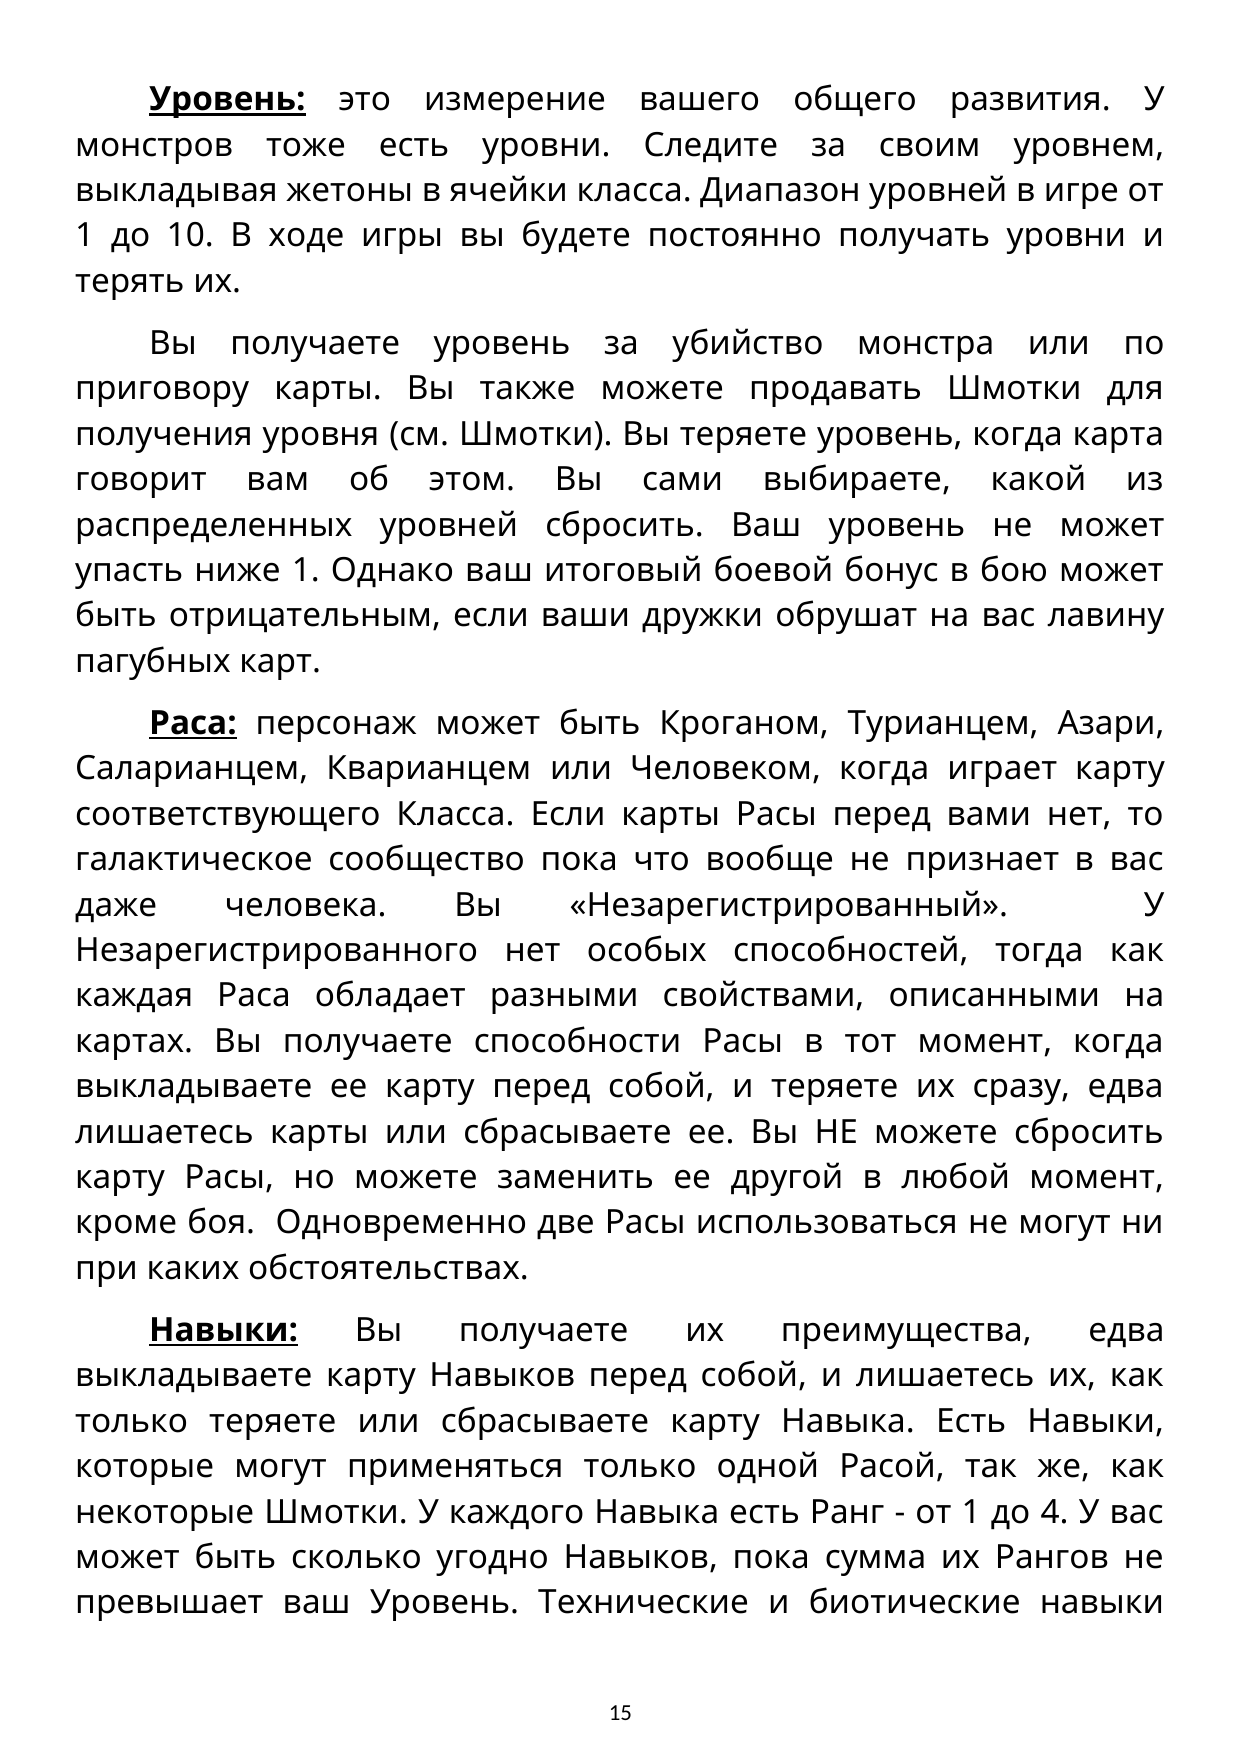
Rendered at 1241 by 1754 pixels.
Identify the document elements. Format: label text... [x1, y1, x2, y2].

text Вы получаете уровень за убийство монстра или по приговору карты. Вы также можете продавать Шмотки для получения уровня (см. Шмотки). Вы теряете уровень, когда карта говорит вам об этом. Вы сами выбираете, какой из распределенных уровней сбросить. Ваш уровень не может упасть ниже 1. Однако ваш итоговый боевой бонус в бою может быть отрицательным, если ваши дружки обрушат на вас лавину пагубных карт. [75, 319, 1165, 682]
text Раса: персонаж может быть Кроганом, Турианцем, Азари, Саларианцем, Кварианцем или Человеком, когда играет карту соответствующего Класса. Если карты Расы перед вами нет, то галактическое сообщество пока что вообще не признает в вас даже человека. Вы «Незарегистрированный». У Незарегистрированного нет особых способностей, тогда как каждая Раса обладает разными свойствами, описанными на картах. Вы получаете способности Расы в тот момент, когда выкладываете ее карту перед собой, и теряете их сразу, едва лишаетесь карты или сбрасываете ее. Вы НЕ можете сбросить карту Расы, но можете заменить ее другой в любой момент, кроме боя. Одновременно две Расы использоваться не могут ни при каких обстоятельствах. [75, 699, 1165, 1289]
text Уровень: это измерение вашего общего развития. У монстров тоже есть уровни. Следите за своим уровнем, выкладывая жетоны в ячейки класса. Диапазон уровней в игре от 1 до 10. В ходе игры вы будете постоянно получать уровни и терять их. [75, 75, 1165, 302]
